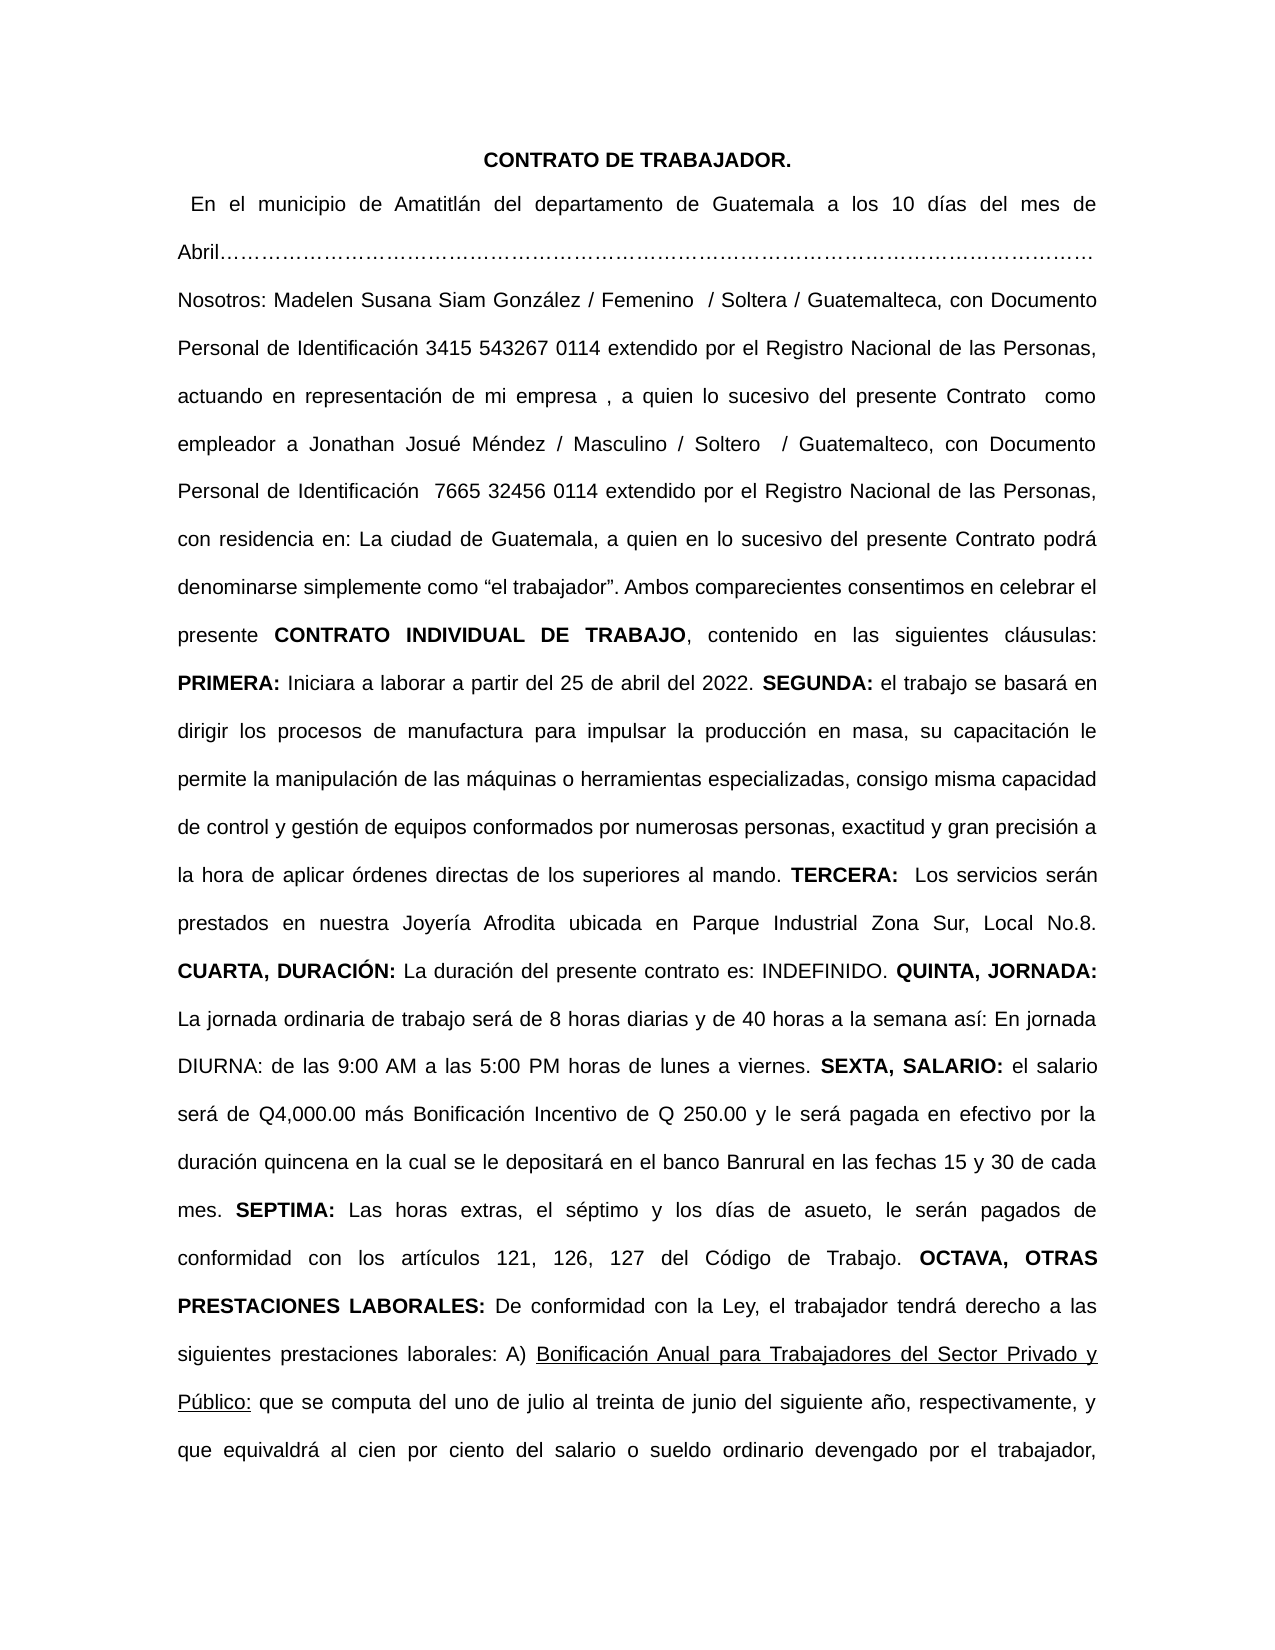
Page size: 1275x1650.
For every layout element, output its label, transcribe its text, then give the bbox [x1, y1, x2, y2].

text CONTRATO DE TRABAJADOR. [177, 148, 1098, 172]
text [177, 192, 1098, 1462]
